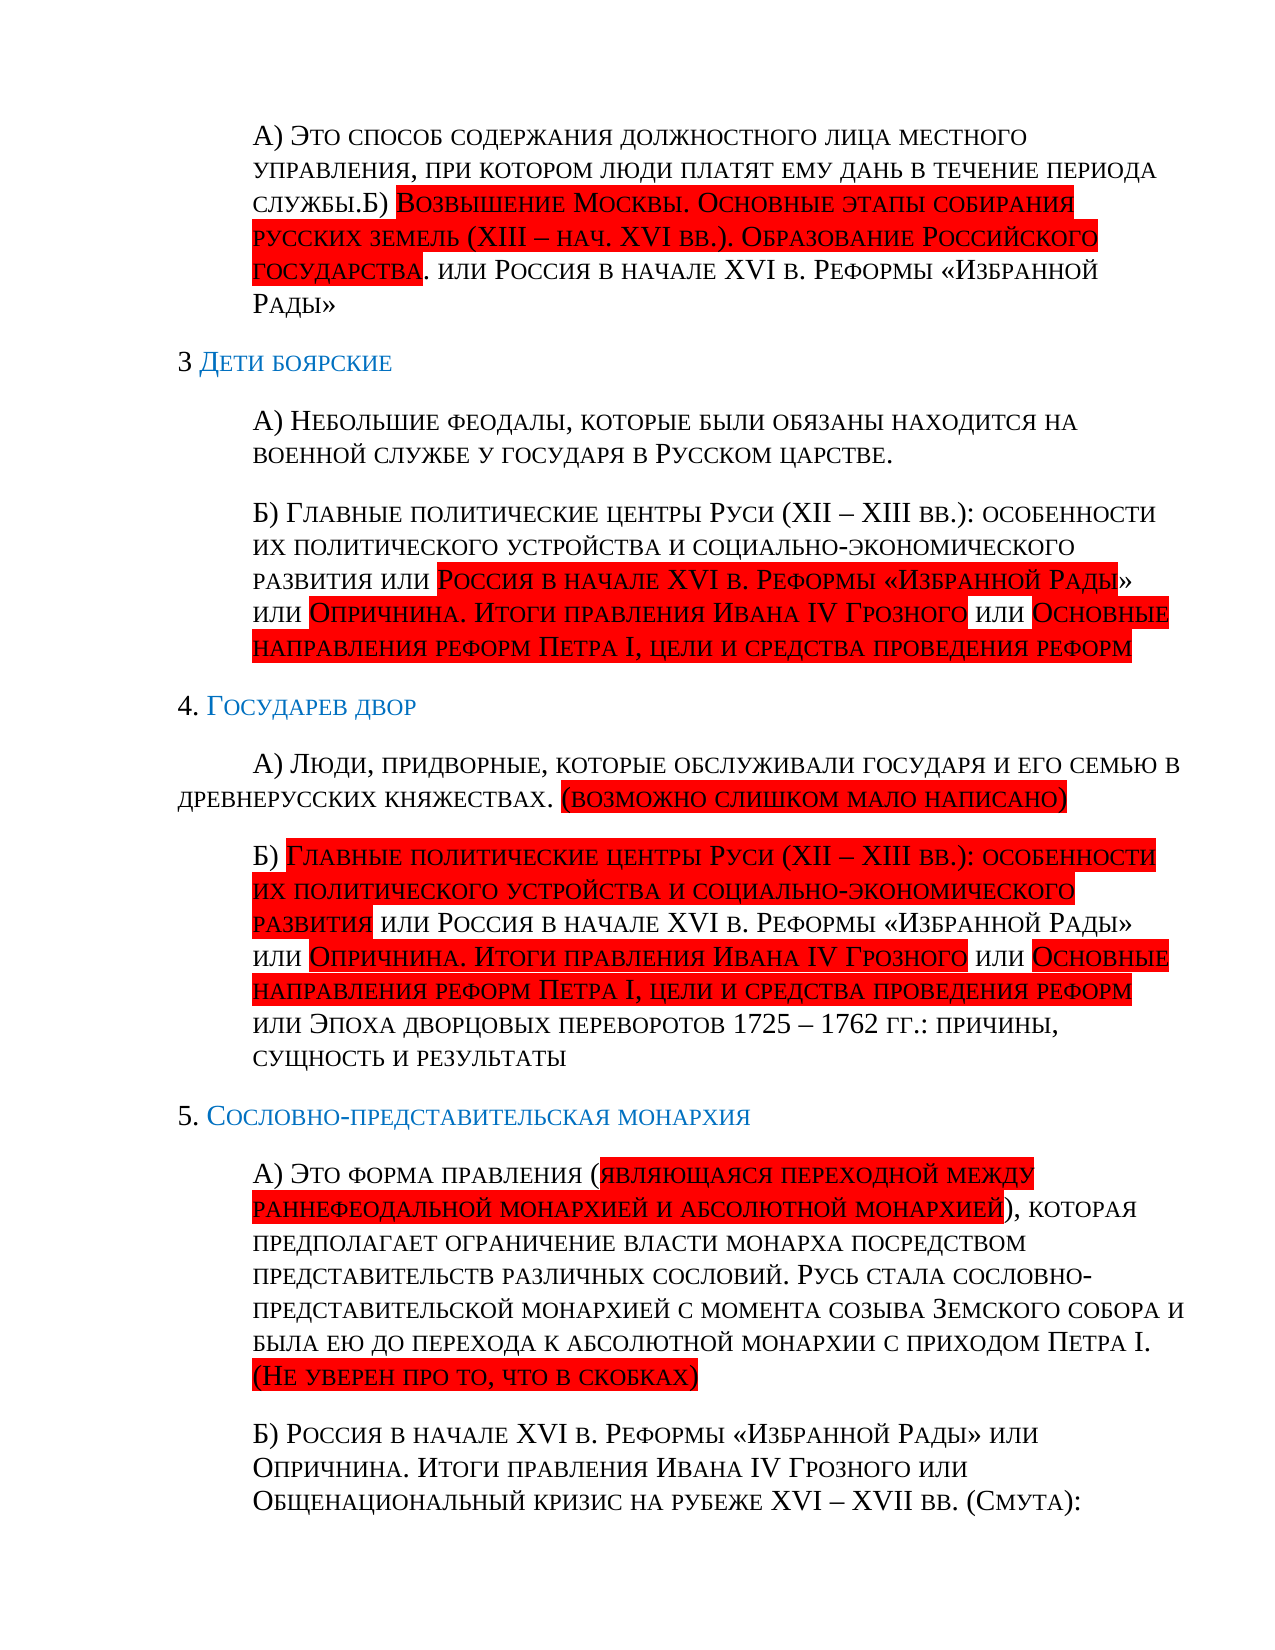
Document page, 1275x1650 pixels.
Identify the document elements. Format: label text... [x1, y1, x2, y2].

text Б) Главные политические центры Руси (XII – XIII вв.): особенности их политического устройства и социально-экономического развития или Россия в начале XVI в. Реформы «Избранной Рады» или Опричнина. Итоги правления Ивана IV Грозного или Основные направления реформ Петра I, цели и средства проведения реформ [252, 495, 1186, 663]
text 3 Дети боярские [177, 344, 1186, 378]
text А) Это форма правления (являющаяся переходной между раннефеодальной монархией и абсолютной монархией), которая предполагает ограничение власти монарха посредством представительств различных сословий. Русь стала сословно-представительской монархией с момента созыва Земского собора и была ею до перехода к абсолютной монархии с приходом Петра I. (Не уверен про то, что в скобках) [252, 1157, 1186, 1391]
text 5. Сословно-представительская монархия [177, 1098, 1186, 1132]
text Б) Главные политические центры Руси (XII – XIII вв.): особенности их политического устройства и социально-экономического развития или Россия в начале XVI в. Реформы «Избранной Рады» или Опричнина. Итоги правления Ивана IV Грозного или Основные направления реформ Петра I, цели и средства проведения реформ или Эпоха дворцовых переворотов 1725 – 1762 гг.: причины, сущность и результаты [252, 838, 1186, 1073]
text А) Люди, придворные, которые обслуживали государя и его семью в древнерусских княжествах. (возможно слишком мало написано) [177, 746, 1186, 813]
text 4. Государев двор [177, 688, 1186, 721]
text А) Небольшие феодалы, которые были обязаны находится на военной службе у государя в Русском царстве. [252, 403, 1186, 470]
text А) Это способ содержания должностного лица местного управления, при котором люди платят ему дань в течение периода службы.Б) Возвышение Москвы. Основные этапы собирания русских земель (XIII – нач. XVI вв.). Образование Российского государства. или Россия в начале XVI в. Реформы «Избранной Рады» [252, 118, 1186, 319]
